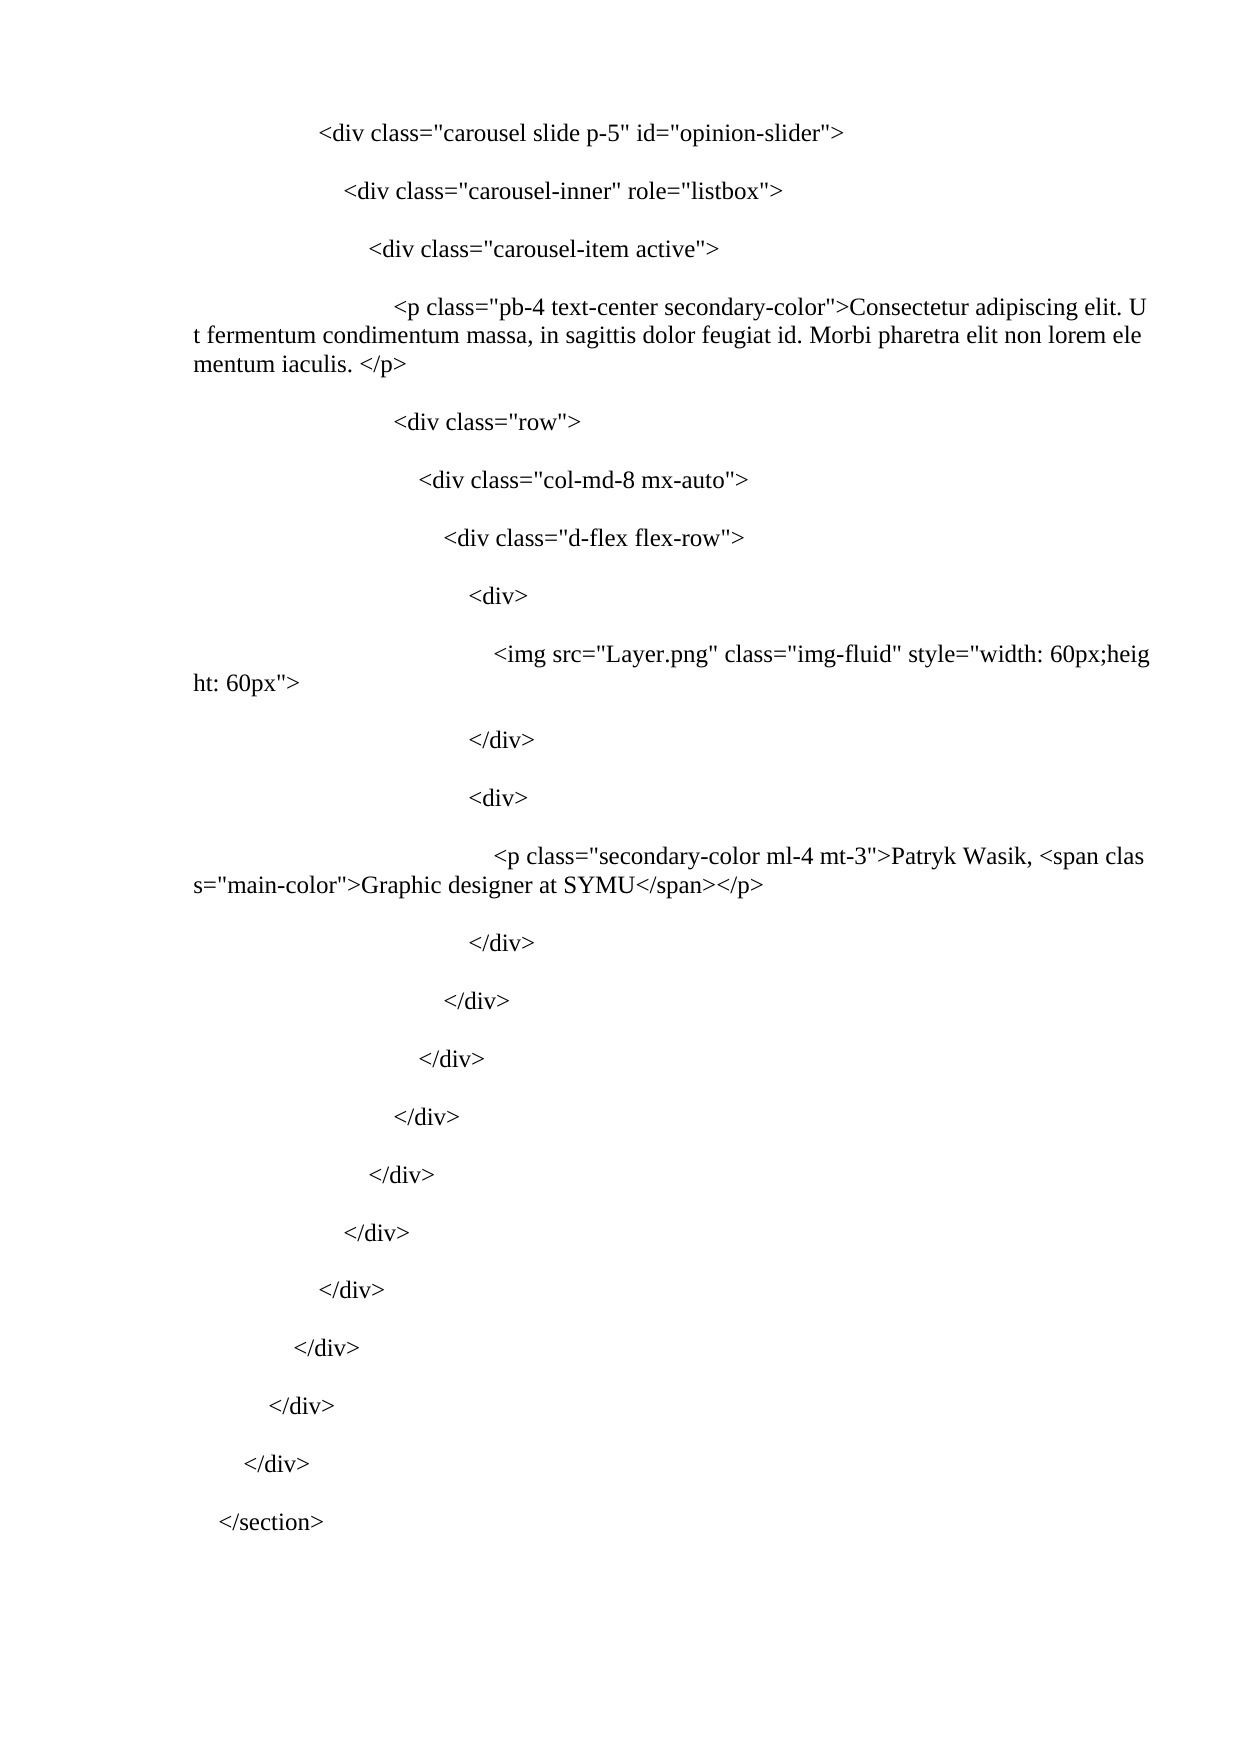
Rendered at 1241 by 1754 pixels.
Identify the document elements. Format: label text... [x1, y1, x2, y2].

text <div class="carousel-item active"> [193, 234, 1152, 263]
text <div> [193, 581, 1152, 610]
text </div> [193, 1160, 1152, 1188]
text </div> [193, 1044, 1152, 1073]
text </div> [193, 1276, 1152, 1304]
text </div> [193, 1391, 1152, 1420]
text <div class="d-flex flex-row"> [193, 523, 1152, 552]
text <div class="carousel slide p-5" id="opinion-slider"> [193, 118, 1152, 147]
text </div> [193, 986, 1152, 1015]
text <div> [193, 783, 1152, 812]
text </section> [193, 1507, 1152, 1536]
text <p class="secondary-color ml-4 mt-3">Patryk Wasik, <span class="main-color">Graphic designer at SYMU</span></p> [193, 841, 1152, 899]
text <p class="pb-4 text-center secondary-color">Consectetur adipiscing elit. Ut fermentum condimentum massa, in sagittis dolor feugiat id. Morbi pharetra elit non lorem elementum iaculis. </p> [193, 292, 1152, 378]
text </div> [193, 1102, 1152, 1131]
text </div> [193, 726, 1152, 754]
text <div class="row"> [193, 407, 1152, 436]
text </div> [193, 1218, 1152, 1246]
text <img src="Layer.png" class="img-fluid" style="width: 60px;height: 60px"> [193, 639, 1152, 696]
text </div> [193, 1333, 1152, 1362]
text </div> [193, 1449, 1152, 1478]
text </div> [193, 928, 1152, 957]
text <div class="carousel-inner" role="listbox"> [193, 176, 1152, 205]
text <div class="col-md-8 mx-auto"> [193, 465, 1152, 494]
